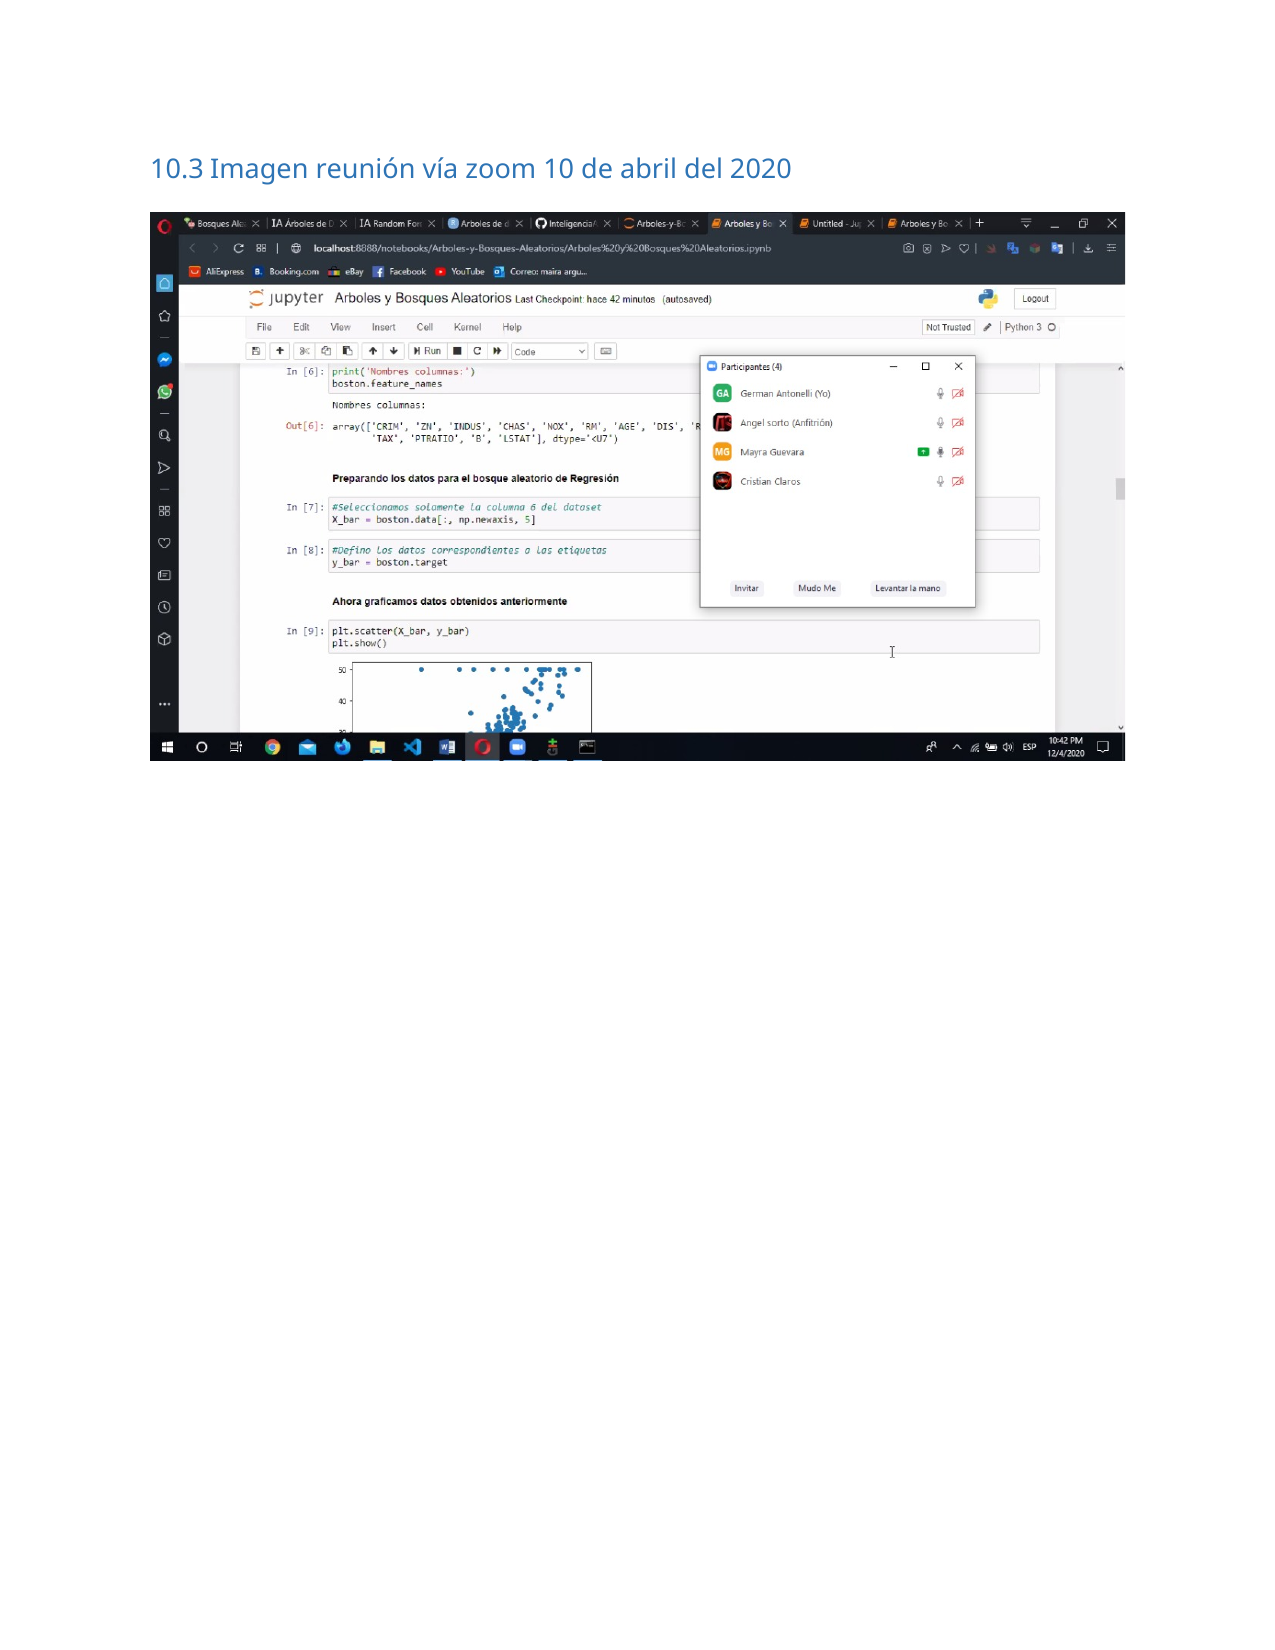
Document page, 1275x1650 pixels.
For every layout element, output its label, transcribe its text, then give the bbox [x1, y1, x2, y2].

picture [150, 212, 1125, 761]
subtitle Imagen reunión vía zoom 10 de abril del 2020 [150, 150, 1125, 187]
